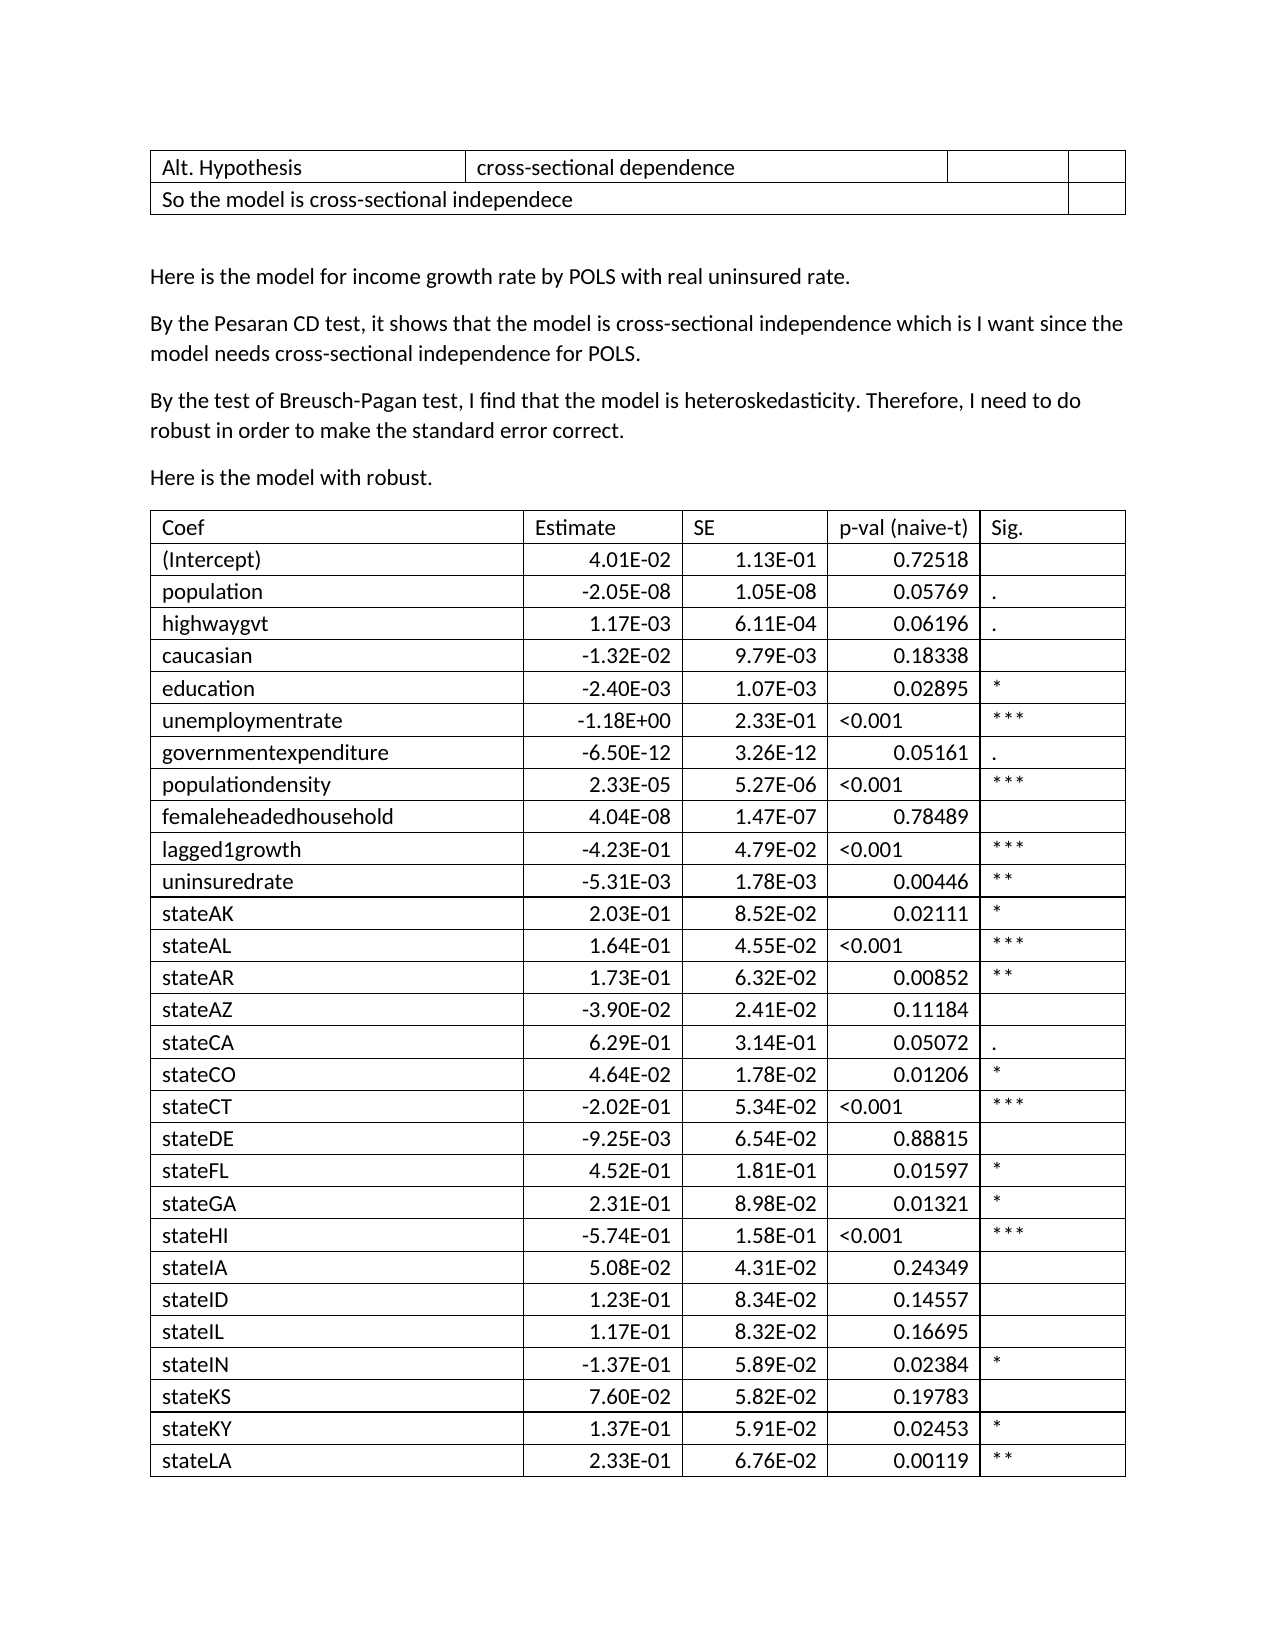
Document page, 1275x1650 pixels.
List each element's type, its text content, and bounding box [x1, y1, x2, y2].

table_cell [981, 1284, 1125, 1315]
table_cell stateIN [151, 1348, 523, 1379]
table_cell stateCT [151, 1091, 523, 1122]
table_cell 0.02384 [828, 1348, 979, 1379]
table_cell ** [981, 865, 1125, 896]
table_cell [981, 1123, 1125, 1154]
table_cell . [981, 576, 1125, 607]
table_cell stateIL [151, 1316, 523, 1347]
table_cell 8.34E-02 [683, 1284, 827, 1315]
table_cell 0.00852 [828, 962, 979, 993]
table_cell <0.001 [828, 833, 979, 864]
table_cell 7.60E-02 [524, 1380, 682, 1411]
text Here is the model for income growth rate by POLS with real uninsured rate. [150, 262, 1125, 290]
table_cell 0.05769 [828, 576, 979, 607]
table_cell 5.89E-02 [683, 1348, 827, 1379]
table_cell 0.16695 [828, 1316, 979, 1347]
table_cell *** [981, 704, 1125, 736]
table_cell * [981, 1187, 1125, 1218]
table_cell <0.001 [828, 704, 979, 736]
table_cell 0.02453 [828, 1413, 979, 1444]
table_cell 6.11E-04 [683, 608, 827, 639]
table_cell 8.52E-02 [683, 898, 827, 929]
table_cell -5.74E-01 [524, 1219, 682, 1251]
table_cell education [151, 672, 523, 703]
table_cell 0.00446 [828, 865, 979, 896]
table_cell 3.26E-12 [683, 737, 827, 768]
table_cell stateLA [151, 1445, 523, 1476]
table_cell 9.79E-03 [683, 640, 827, 671]
table_cell -4.23E-01 [524, 833, 682, 864]
table_cell unemploymentrate [151, 704, 523, 736]
table_cell *** [981, 769, 1125, 800]
table_cell [981, 1316, 1125, 1347]
table_cell governmentexpenditure [151, 737, 523, 768]
text Here is the model with robust. [150, 463, 1125, 491]
table_cell (Intercept) [151, 544, 523, 574]
table_cell 4.52E-01 [524, 1155, 682, 1186]
table_cell 2.33E-01 [524, 1445, 682, 1476]
table_cell stateKY [151, 1413, 523, 1444]
table_cell 2.03E-01 [524, 898, 682, 929]
table_cell -3.90E-02 [524, 994, 682, 1025]
table_cell 1.13E-01 [683, 544, 827, 574]
table_cell [981, 640, 1125, 671]
table_cell 0.14557 [828, 1284, 979, 1315]
table_cell 0.88815 [828, 1123, 979, 1154]
table_cell * [981, 1155, 1125, 1186]
table_cell 0.00119 [828, 1445, 979, 1476]
table_cell 0.19783 [828, 1380, 979, 1411]
table_cell highwaygvt [151, 608, 523, 639]
table_header p-val (naive-t) [828, 511, 979, 542]
table_cell 2.31E-01 [524, 1187, 682, 1218]
table_cell <0.001 [828, 1219, 979, 1251]
table_cell 0.06196 [828, 608, 979, 639]
table_cell . [981, 737, 1125, 768]
table_cell . [981, 608, 1125, 639]
table_cell stateDE [151, 1123, 523, 1154]
table_cell 0.01321 [828, 1187, 979, 1218]
table_cell 0.02895 [828, 672, 979, 703]
table_cell 6.76E-02 [683, 1445, 827, 1476]
table_cell stateAZ [151, 994, 523, 1025]
table_cell 0.72518 [828, 544, 979, 574]
table_cell -1.18E+00 [524, 704, 682, 736]
table_cell 0.24349 [828, 1252, 979, 1283]
table_cell 2.33E-05 [524, 769, 682, 800]
table_cell 0.01597 [828, 1155, 979, 1186]
table_cell 3.14E-01 [683, 1026, 827, 1057]
table_cell uninsuredrate [151, 865, 523, 896]
table_cell 1.64E-01 [524, 930, 682, 961]
table_cell stateAK [151, 898, 523, 929]
table_cell -1.37E-01 [524, 1348, 682, 1379]
table_cell -2.02E-01 [524, 1091, 682, 1122]
table_cell 1.73E-01 [524, 962, 682, 993]
table_cell 6.32E-02 [683, 962, 827, 993]
table_cell * [981, 1348, 1125, 1379]
table_cell -2.40E-03 [524, 672, 682, 703]
table_cell 0.05161 [828, 737, 979, 768]
table_cell -9.25E-03 [524, 1123, 682, 1154]
table_cell stateKS [151, 1380, 523, 1411]
table_cell 4.64E-02 [524, 1059, 682, 1089]
table_cell * [981, 898, 1125, 929]
table_cell 4.31E-02 [683, 1252, 827, 1283]
table_cell Alt. Hypothesis [151, 151, 465, 182]
table_cell -2.05E-08 [524, 576, 682, 607]
table_cell [948, 151, 1068, 182]
table_cell 8.98E-02 [683, 1187, 827, 1218]
table_cell -6.50E-12 [524, 737, 682, 768]
table_cell stateFL [151, 1155, 523, 1186]
table_cell -5.31E-03 [524, 865, 682, 896]
table_cell <0.001 [828, 1091, 979, 1122]
table_cell [981, 1252, 1125, 1283]
table_cell 1.07E-03 [683, 672, 827, 703]
table_cell . [981, 1026, 1125, 1057]
table_cell femaleheadedhousehold [151, 801, 523, 832]
table_cell 0.78489 [828, 801, 979, 832]
table_cell 4.01E-02 [524, 544, 682, 574]
table_cell stateIA [151, 1252, 523, 1283]
table_cell <0.001 [828, 769, 979, 800]
table_cell 0.01206 [828, 1059, 979, 1089]
table_cell 1.47E-07 [683, 801, 827, 832]
table_cell stateAR [151, 962, 523, 993]
table_cell 1.78E-03 [683, 865, 827, 896]
table_header Estimate [524, 511, 682, 542]
table_cell 0.11184 [828, 994, 979, 1025]
table_cell *** [981, 1091, 1125, 1122]
table_cell stateCA [151, 1026, 523, 1057]
table_cell 1.37E-01 [524, 1413, 682, 1444]
table_cell stateID [151, 1284, 523, 1315]
table_cell caucasian [151, 640, 523, 671]
table_cell 1.23E-01 [524, 1284, 682, 1315]
table_cell [1069, 183, 1125, 214]
table_cell population [151, 576, 523, 607]
text By the Pesaran CD test, it shows that the model is cross-sectional independence which is I want since the model needs cross-sectional independence for POLS. [150, 309, 1125, 367]
table_cell 1.81E-01 [683, 1155, 827, 1186]
table_cell 1.78E-02 [683, 1059, 827, 1089]
table_cell 6.54E-02 [683, 1123, 827, 1154]
text By the test of Breusch-Pagan test, I find that the model is heteroskedasticity. Therefore, I need to do robust in order to make the standard error correct. [150, 386, 1125, 444]
table_cell 0.02111 [828, 898, 979, 929]
table_cell [981, 801, 1125, 832]
table_cell [981, 544, 1125, 574]
table_cell 1.17E-03 [524, 608, 682, 639]
table_cell 5.34E-02 [683, 1091, 827, 1122]
table_cell 4.04E-08 [524, 801, 682, 832]
table_cell 2.33E-01 [683, 704, 827, 736]
table_cell 8.32E-02 [683, 1316, 827, 1347]
table_header Sig. [981, 511, 1125, 542]
table_cell lagged1growth [151, 833, 523, 864]
table_cell 1.05E-08 [683, 576, 827, 607]
table_cell 5.82E-02 [683, 1380, 827, 1411]
table_cell * [981, 672, 1125, 703]
table_cell stateCO [151, 1059, 523, 1089]
table_cell ** [981, 1445, 1125, 1476]
table_cell populationdensity [151, 769, 523, 800]
table_cell 2.41E-02 [683, 994, 827, 1025]
table_cell 5.27E-06 [683, 769, 827, 800]
table_cell ** [981, 962, 1125, 993]
table_cell stateHI [151, 1219, 523, 1251]
table_header SE [683, 511, 827, 542]
table_cell stateAL [151, 930, 523, 961]
table_cell -1.32E-02 [524, 640, 682, 671]
table_cell 5.08E-02 [524, 1252, 682, 1283]
table_cell 0.18338 [828, 640, 979, 671]
table_cell * [981, 1413, 1125, 1444]
table_cell *** [981, 1219, 1125, 1251]
table_cell 4.55E-02 [683, 930, 827, 961]
table_cell * [981, 1059, 1125, 1089]
table_cell 5.91E-02 [683, 1413, 827, 1444]
table_cell [981, 994, 1125, 1025]
table_cell 1.58E-01 [683, 1219, 827, 1251]
table_cell 0.05072 [828, 1026, 979, 1057]
table_cell 1.17E-01 [524, 1316, 682, 1347]
table_cell <0.001 [828, 930, 979, 961]
table_header Coef [151, 511, 523, 542]
table_cell [981, 1380, 1125, 1411]
table_cell *** [981, 930, 1125, 961]
table_cell [1069, 151, 1125, 182]
table_cell 6.29E-01 [524, 1026, 682, 1057]
table_cell stateGA [151, 1187, 523, 1218]
table_cell cross-sectional dependence [466, 151, 947, 182]
table_cell 4.79E-02 [683, 833, 827, 864]
table_cell So the model is cross-sectional independece [151, 183, 1068, 214]
table_cell *** [981, 833, 1125, 864]
